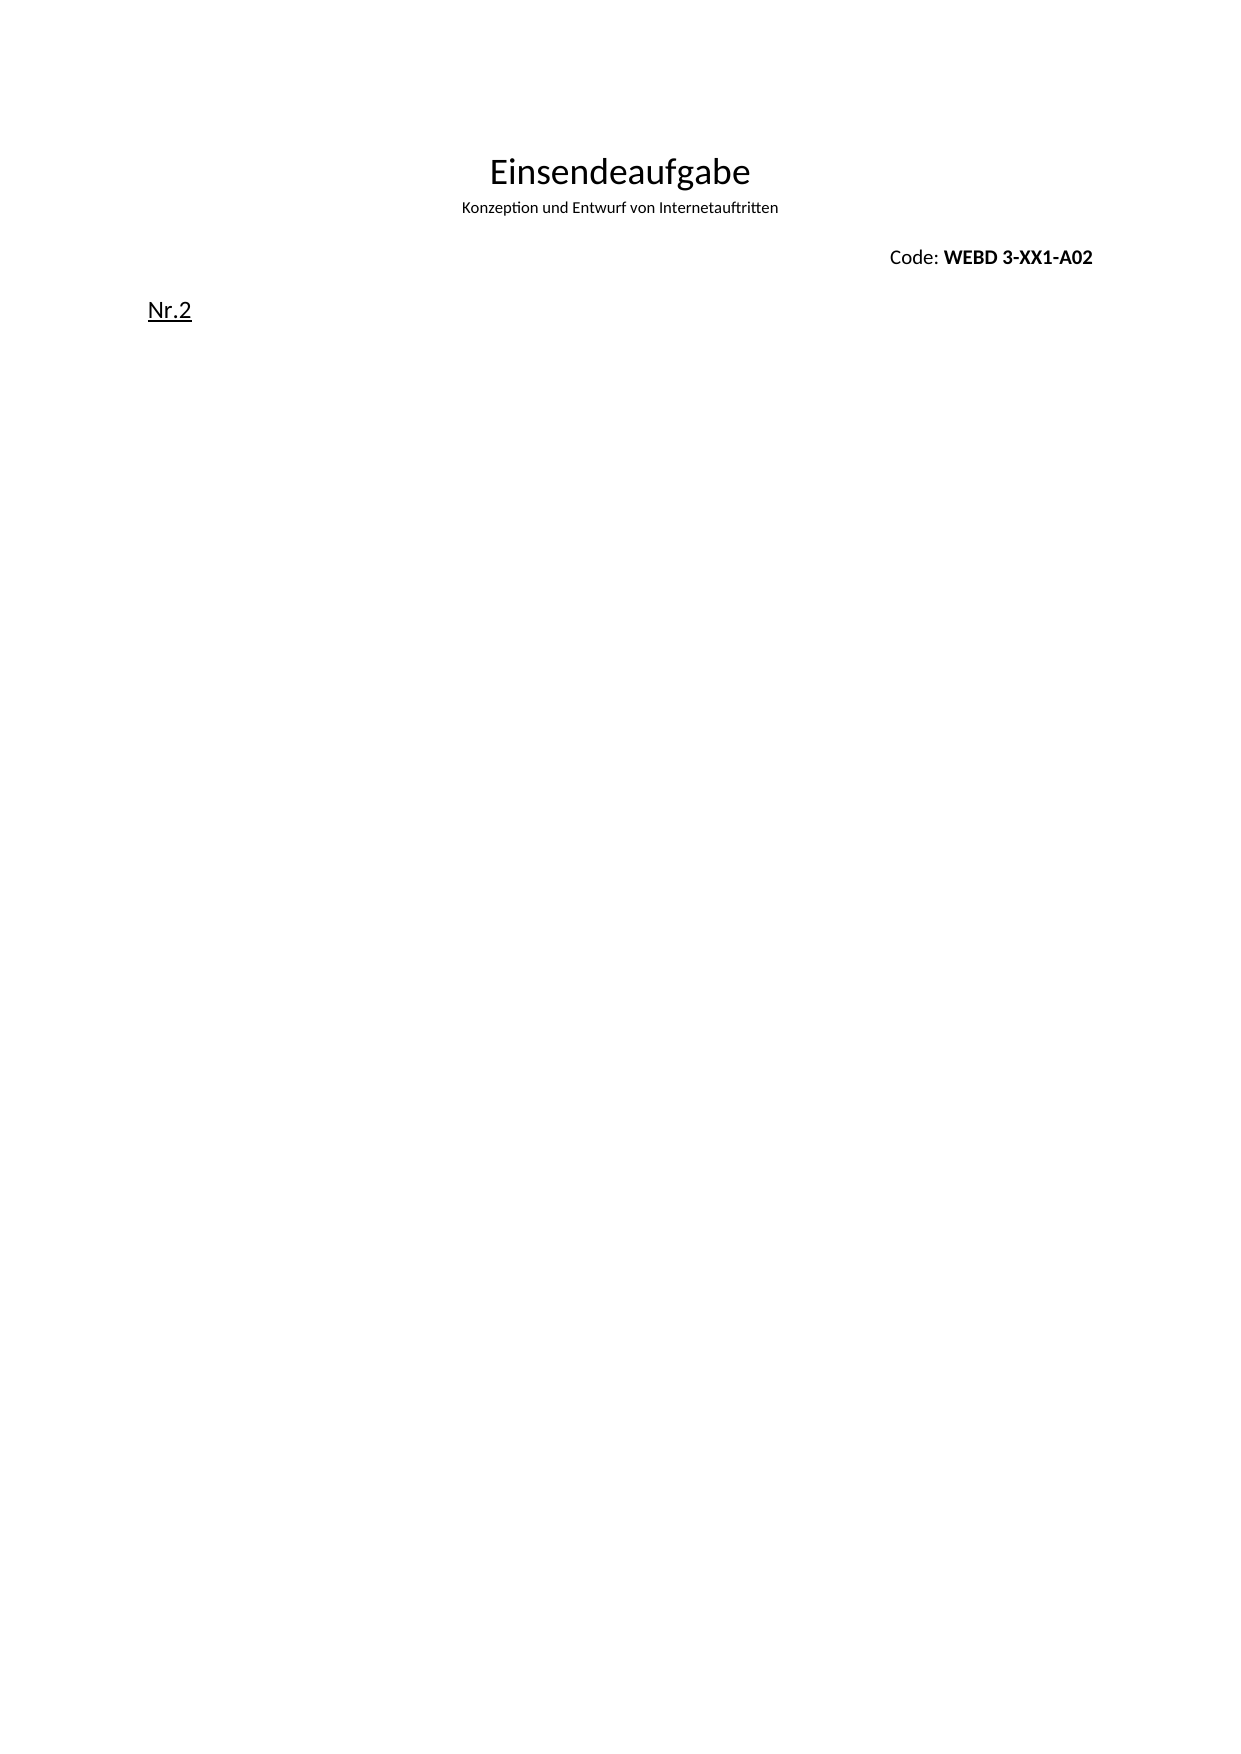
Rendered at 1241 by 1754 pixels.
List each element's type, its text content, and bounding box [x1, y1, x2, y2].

text Konzeption und Entwurf von Internetauftritten [148, 197, 1093, 217]
text Nr.2 [148, 294, 1093, 325]
text Code: WEBD 3-XX1-A02 [148, 244, 1093, 269]
text Einsendeaufgabe [148, 148, 1093, 193]
